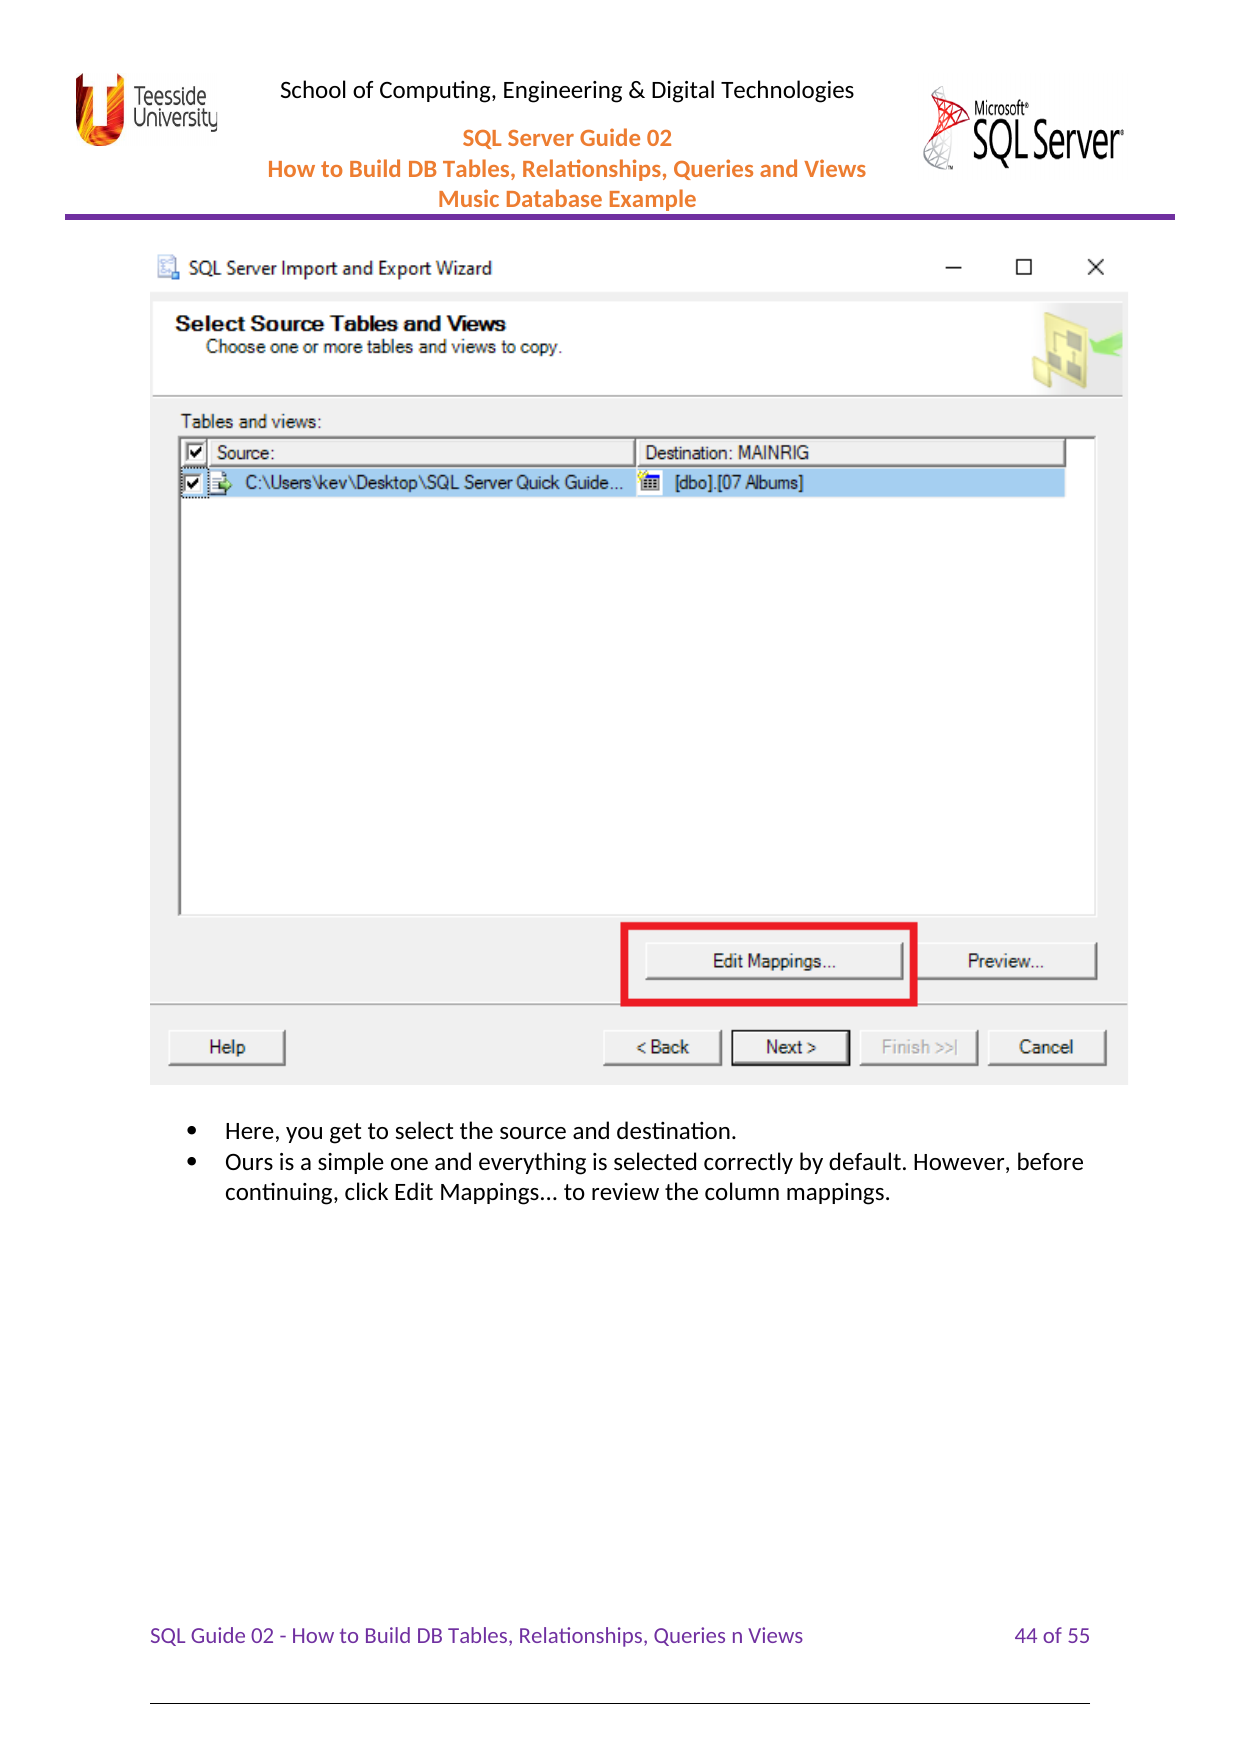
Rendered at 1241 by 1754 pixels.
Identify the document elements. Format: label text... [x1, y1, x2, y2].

list Ours is a simple one and everything is selected correctly by default. However, before continuing, click Edit Mappings... to review the column mappings. [187, 1146, 1090, 1207]
list Here, you get to select the source and destination. [187, 1116, 1090, 1146]
picture [150, 250, 1129, 1085]
picture [76, 73, 218, 146]
picture [917, 73, 1128, 180]
